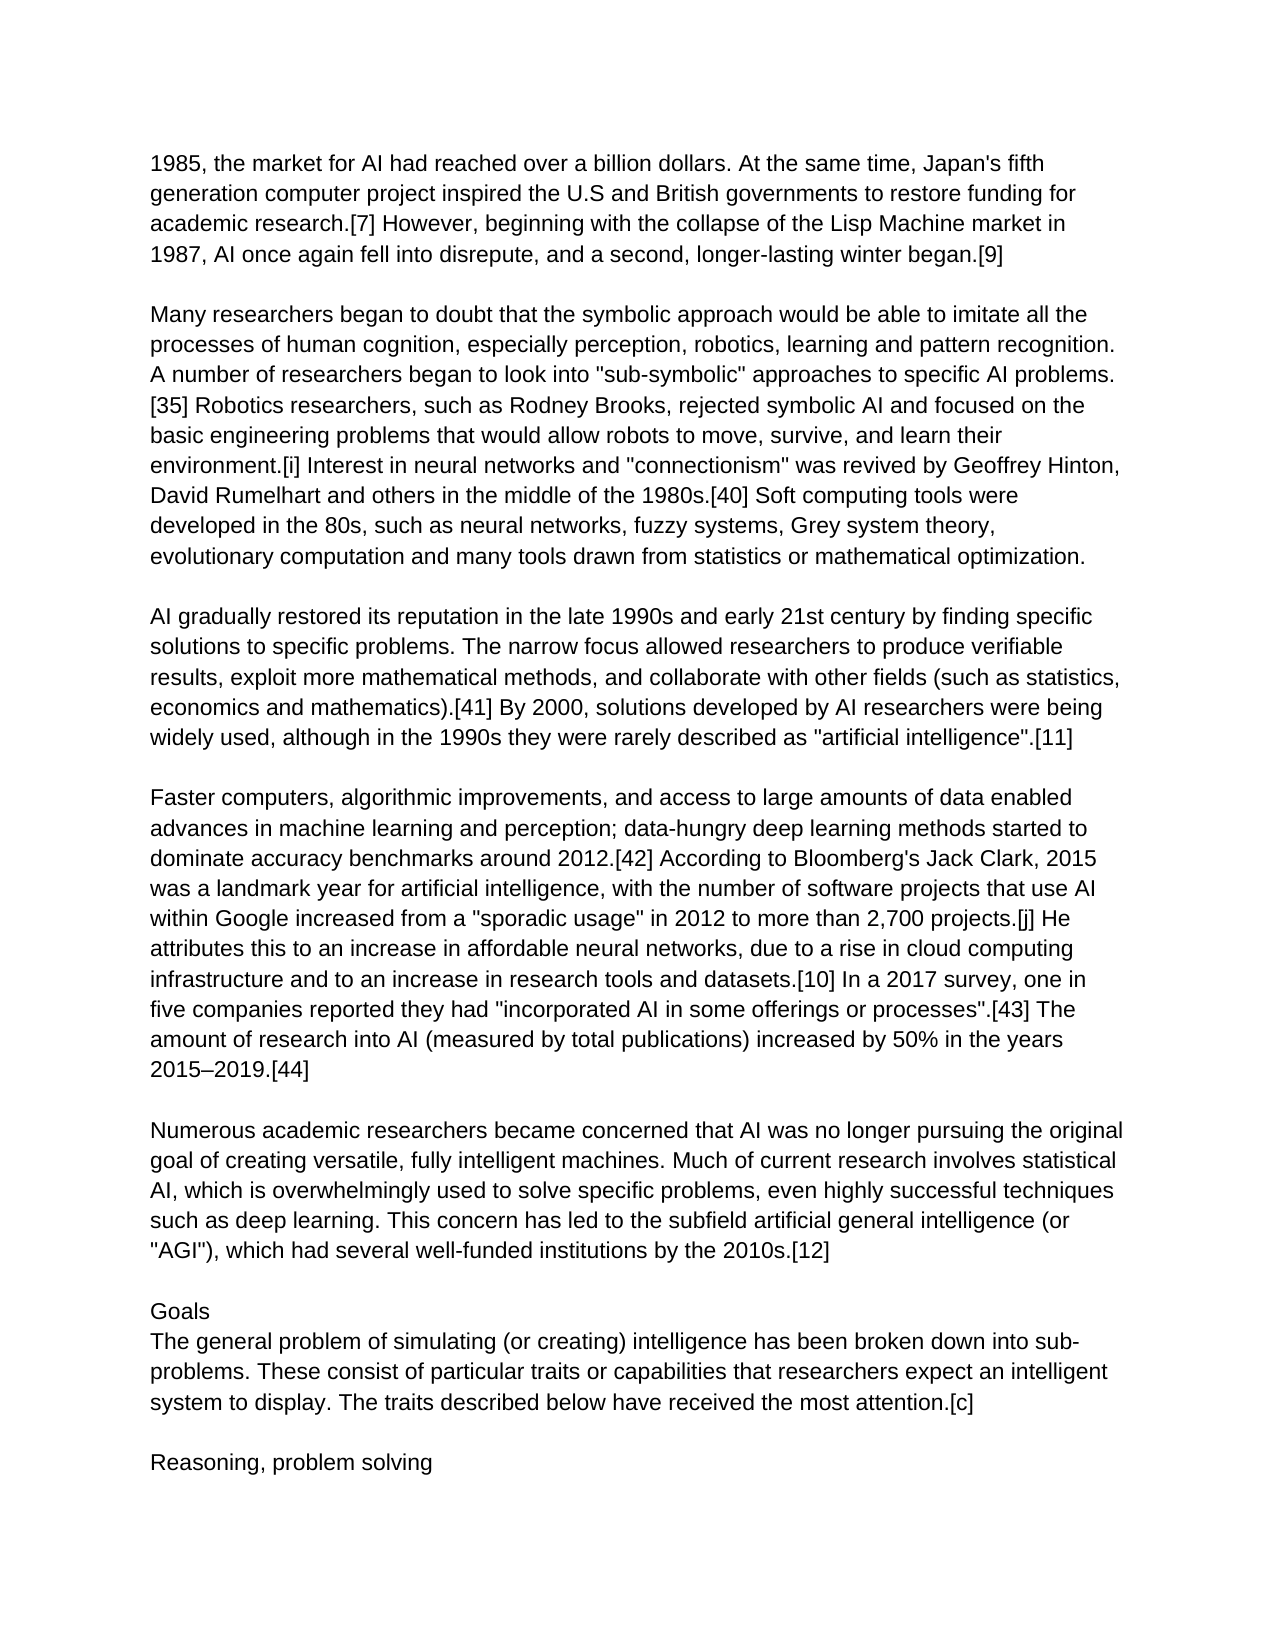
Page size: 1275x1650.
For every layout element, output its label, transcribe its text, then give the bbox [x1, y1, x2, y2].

text Many researchers began to doubt that the symbolic approach would be able to imitate all the processes of human cognition, especially perception, robotics, learning and pattern recognition. A number of researchers began to look into "sub-symbolic" approaches to specific AI problems.[35] Robotics researchers, such as Rodney Brooks, rejected symbolic AI and focused on the basic engineering problems that would allow robots to move, survive, and learn their environment.[i] Interest in neural networks and "connectionism" was revived by Geoffrey Hinton, David Rumelhart and others in the middle of the 1980s.[40] Soft computing tools were developed in the 80s, such as neural networks, fuzzy systems, Grey system theory, evolutionary computation and many tools drawn from statistics or mathematical optimization. [150, 301, 1125, 569]
text AI gradually restored its reputation in the late 1990s and early 21st century by finding specific solutions to specific problems. The narrow focus allowed researchers to produce verifiable results, exploit more mathematical methods, and collaborate with other fields (such as statistics, economics and mathematics).[41] By 2000, solutions developed by AI researchers were being widely used, although in the 1990s they were rarely described as "artificial intelligence".[11] [150, 603, 1125, 750]
text Numerous academic researchers became concerned that AI was no longer pursuing the original goal of creating versatile, fully intelligent machines. Much of current research involves statistical AI, which is overwhelmingly used to solve specific problems, even highly successful techniques such as deep learning. This concern has led to the subfield artificial general intelligence (or "AGI"), which had several well-funded institutions by the 2010s.[12] [150, 1117, 1125, 1264]
text Reasoning, problem solving [150, 1449, 1125, 1475]
text Goals [150, 1298, 1125, 1324]
text Faster computers, algorithmic improvements, and access to large amounts of data enabled advances in machine learning and perception; data-hungry deep learning methods started to dominate accuracy benchmarks around 2012.[42] According to Bloomberg's Jack Clark, 2015 was a landmark year for artificial intelligence, with the number of software projects that use AI within Google increased from a "sporadic usage" in 2012 to more than 2,700 projects.[j] He attributes this to an increase in affordable neural networks, due to a rise in cloud computing infrastructure and to an increase in research tools and datasets.[10] In a 2017 survey, one in five companies reported they had "incorporated AI in some offerings or processes".[43] The amount of research into AI (measured by total publications) increased by 50% in the years 2015–2019.[44] [150, 784, 1125, 1083]
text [150, 150, 1125, 267]
text The general problem of simulating (or creating) intelligence has been broken down into sub-problems. These consist of particular traits or capabilities that researchers expect an intelligent system to display. The traits described below have received the most attention.[c] [150, 1328, 1125, 1415]
